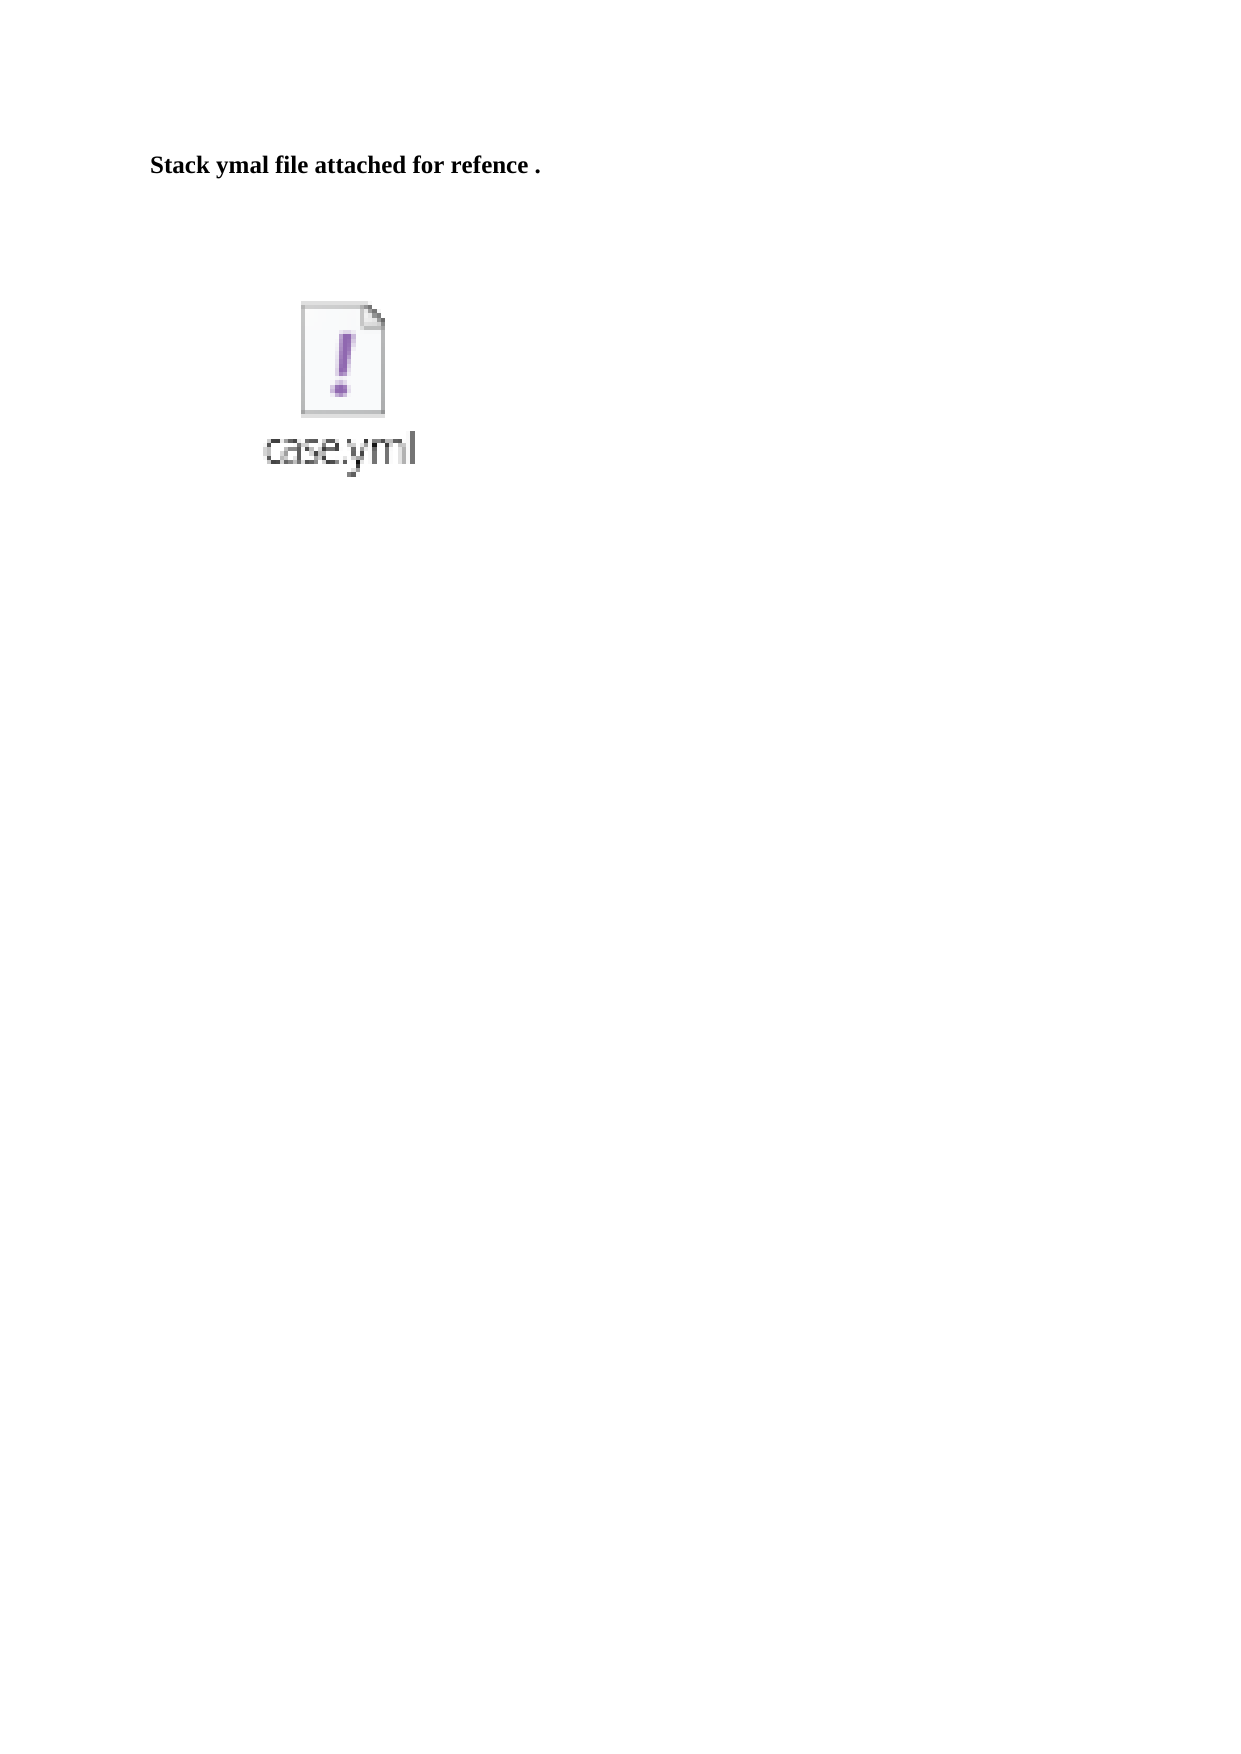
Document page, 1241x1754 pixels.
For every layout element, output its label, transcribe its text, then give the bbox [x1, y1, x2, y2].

text Stack ymal file attached for refence . [150, 150, 1090, 179]
